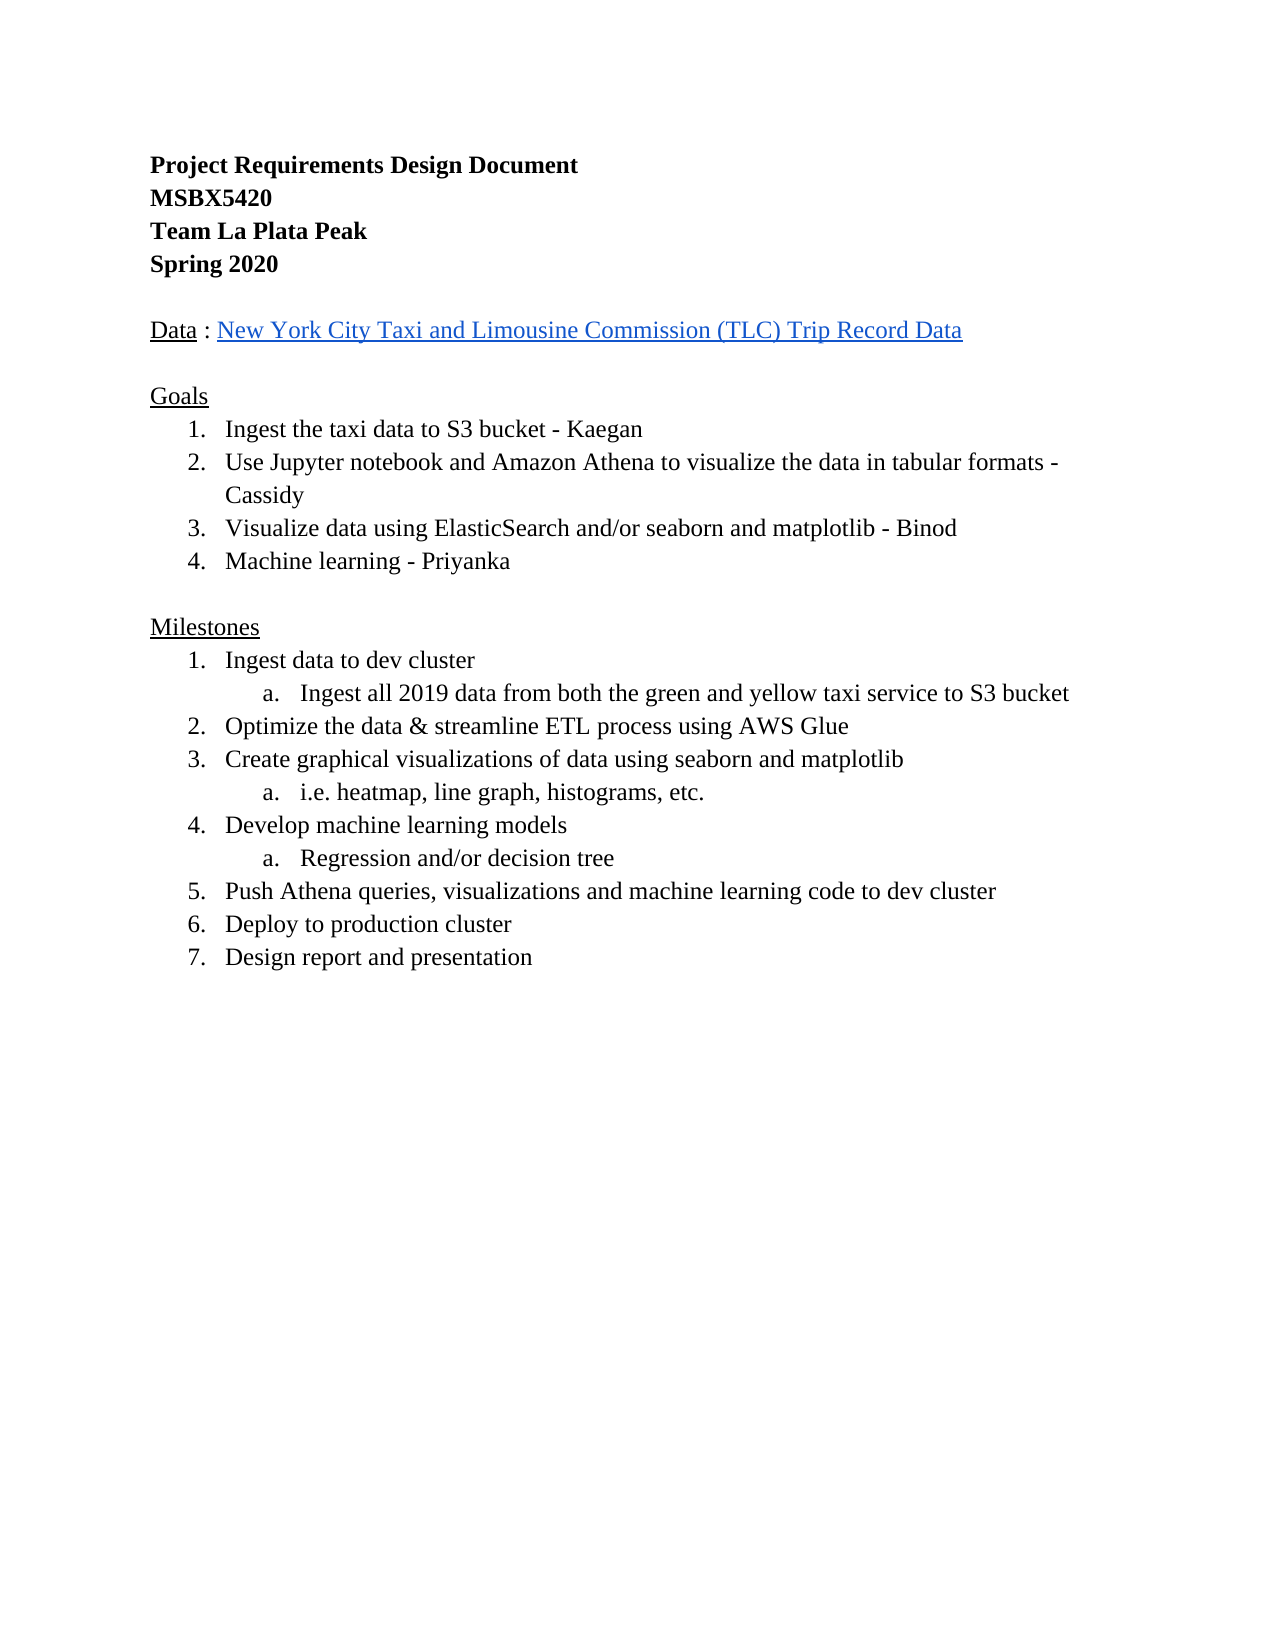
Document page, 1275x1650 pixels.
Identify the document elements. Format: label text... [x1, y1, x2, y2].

list Create graphical visualizations of data using seaborn and matplotlib [187, 744, 1125, 773]
list Optimize the data & streamline ETL process using AWS Glue [187, 711, 1125, 740]
list Visualize data using ElasticSearch and/or seaborn and matplotlib - Binod [187, 513, 1125, 542]
text Project Requirements Design Document [150, 150, 1125, 179]
list Use Jupyter notebook and Amazon Athena to visualize the data in tabular formats - Cassidy [187, 447, 1125, 509]
text MSBX5420 [150, 183, 1125, 212]
list Develop machine learning models [187, 810, 1125, 839]
list Regression and/or decision tree [262, 843, 1125, 872]
list Deploy to production cluster [187, 909, 1125, 938]
text Goals [150, 381, 1125, 410]
list i.e. heatmap, line graph, histograms, etc. [262, 777, 1125, 806]
list Ingest the taxi data to S3 bucket - Kaegan [187, 414, 1125, 443]
list Ingest all 2019 data from both the green and yellow taxi service to S3 bucket [262, 678, 1125, 707]
list Ingest data to dev cluster [187, 645, 1125, 674]
list Push Athena queries, visualizations and machine learning code to dev cluster [187, 876, 1125, 905]
text Milestones [150, 612, 1125, 641]
list Machine learning - Priyanka [187, 546, 1125, 575]
list Design report and presentation [187, 942, 1125, 971]
text Team La Plata Peak [150, 216, 1125, 245]
text Spring 2020 [150, 249, 1125, 278]
text Data : New York City Taxi and Limousine Commission (TLC) Trip Record Data [150, 315, 1125, 344]
